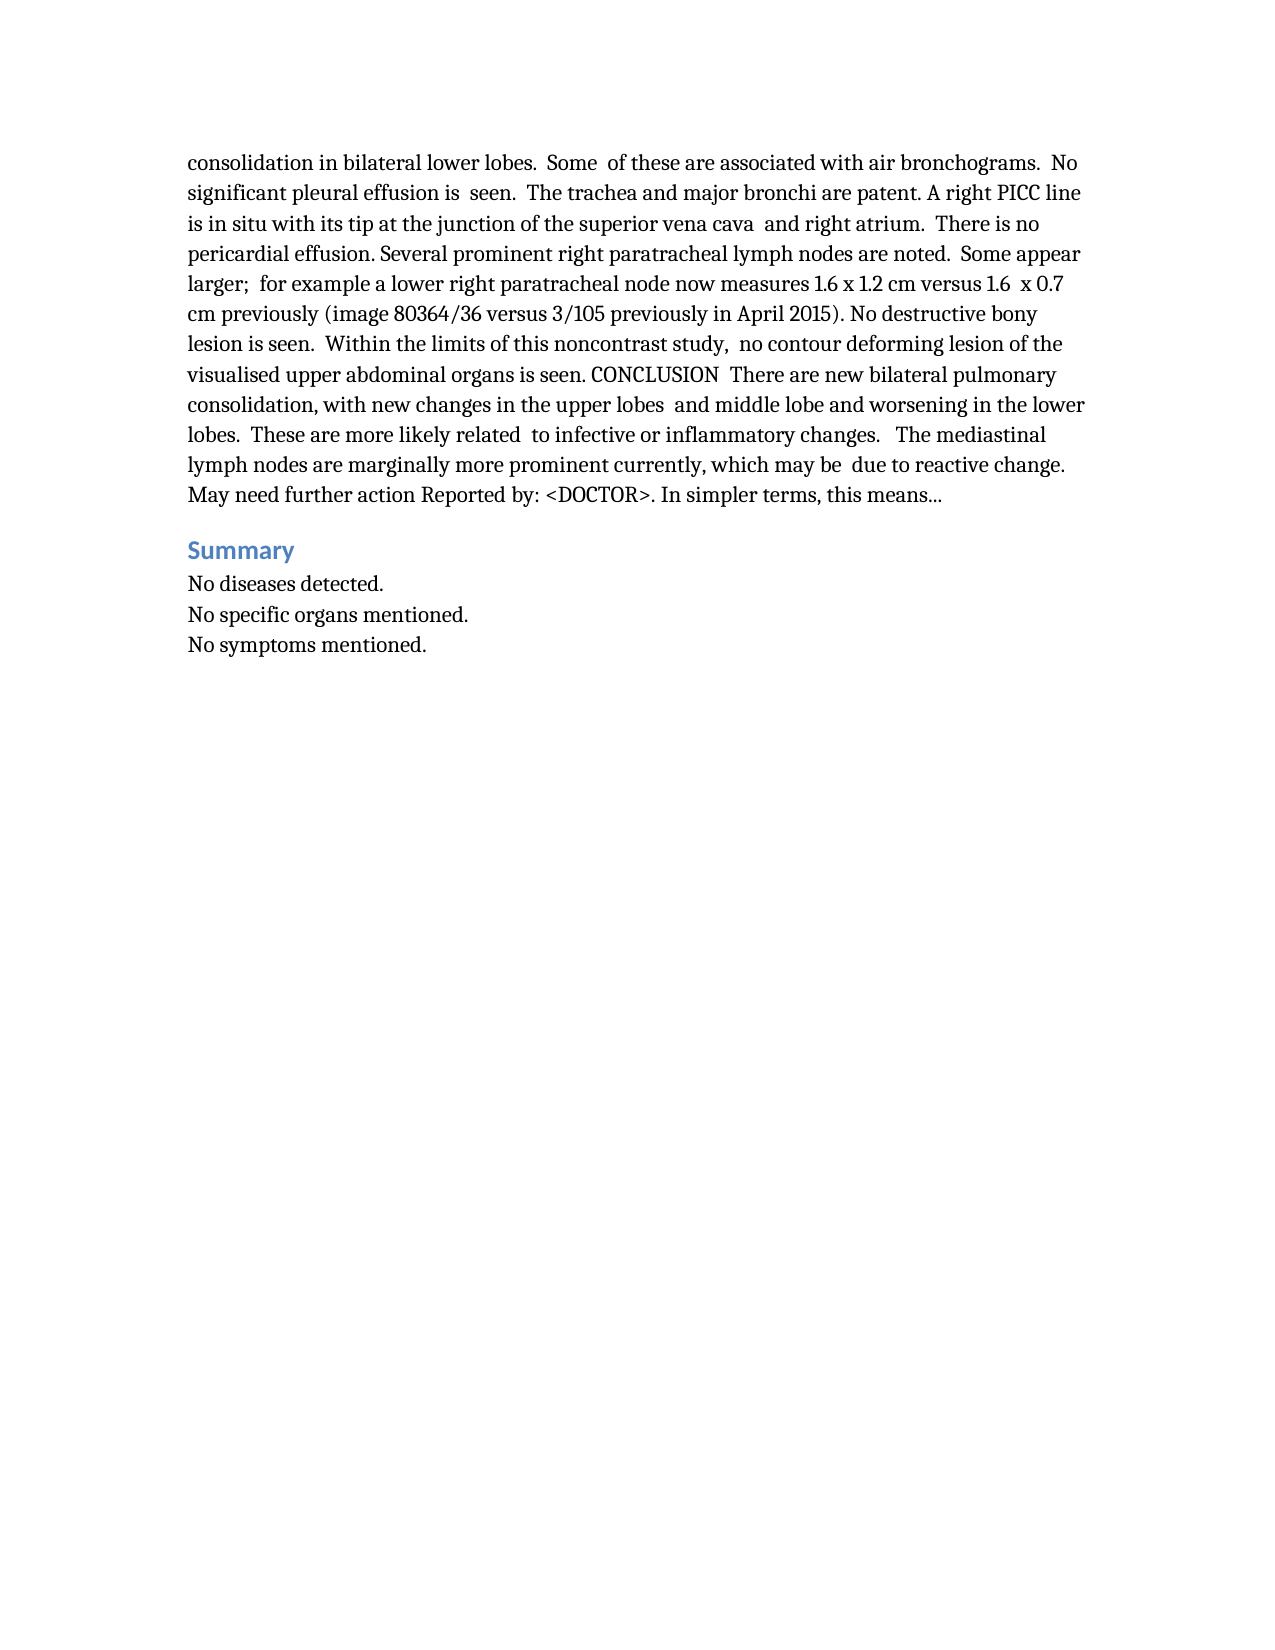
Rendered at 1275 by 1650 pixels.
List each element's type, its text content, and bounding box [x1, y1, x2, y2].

subtitle Summary [187, 533, 1087, 566]
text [187, 150, 1087, 509]
text No diseases detected. No specific organs mentioned. No symptoms mentioned. [187, 571, 1087, 658]
